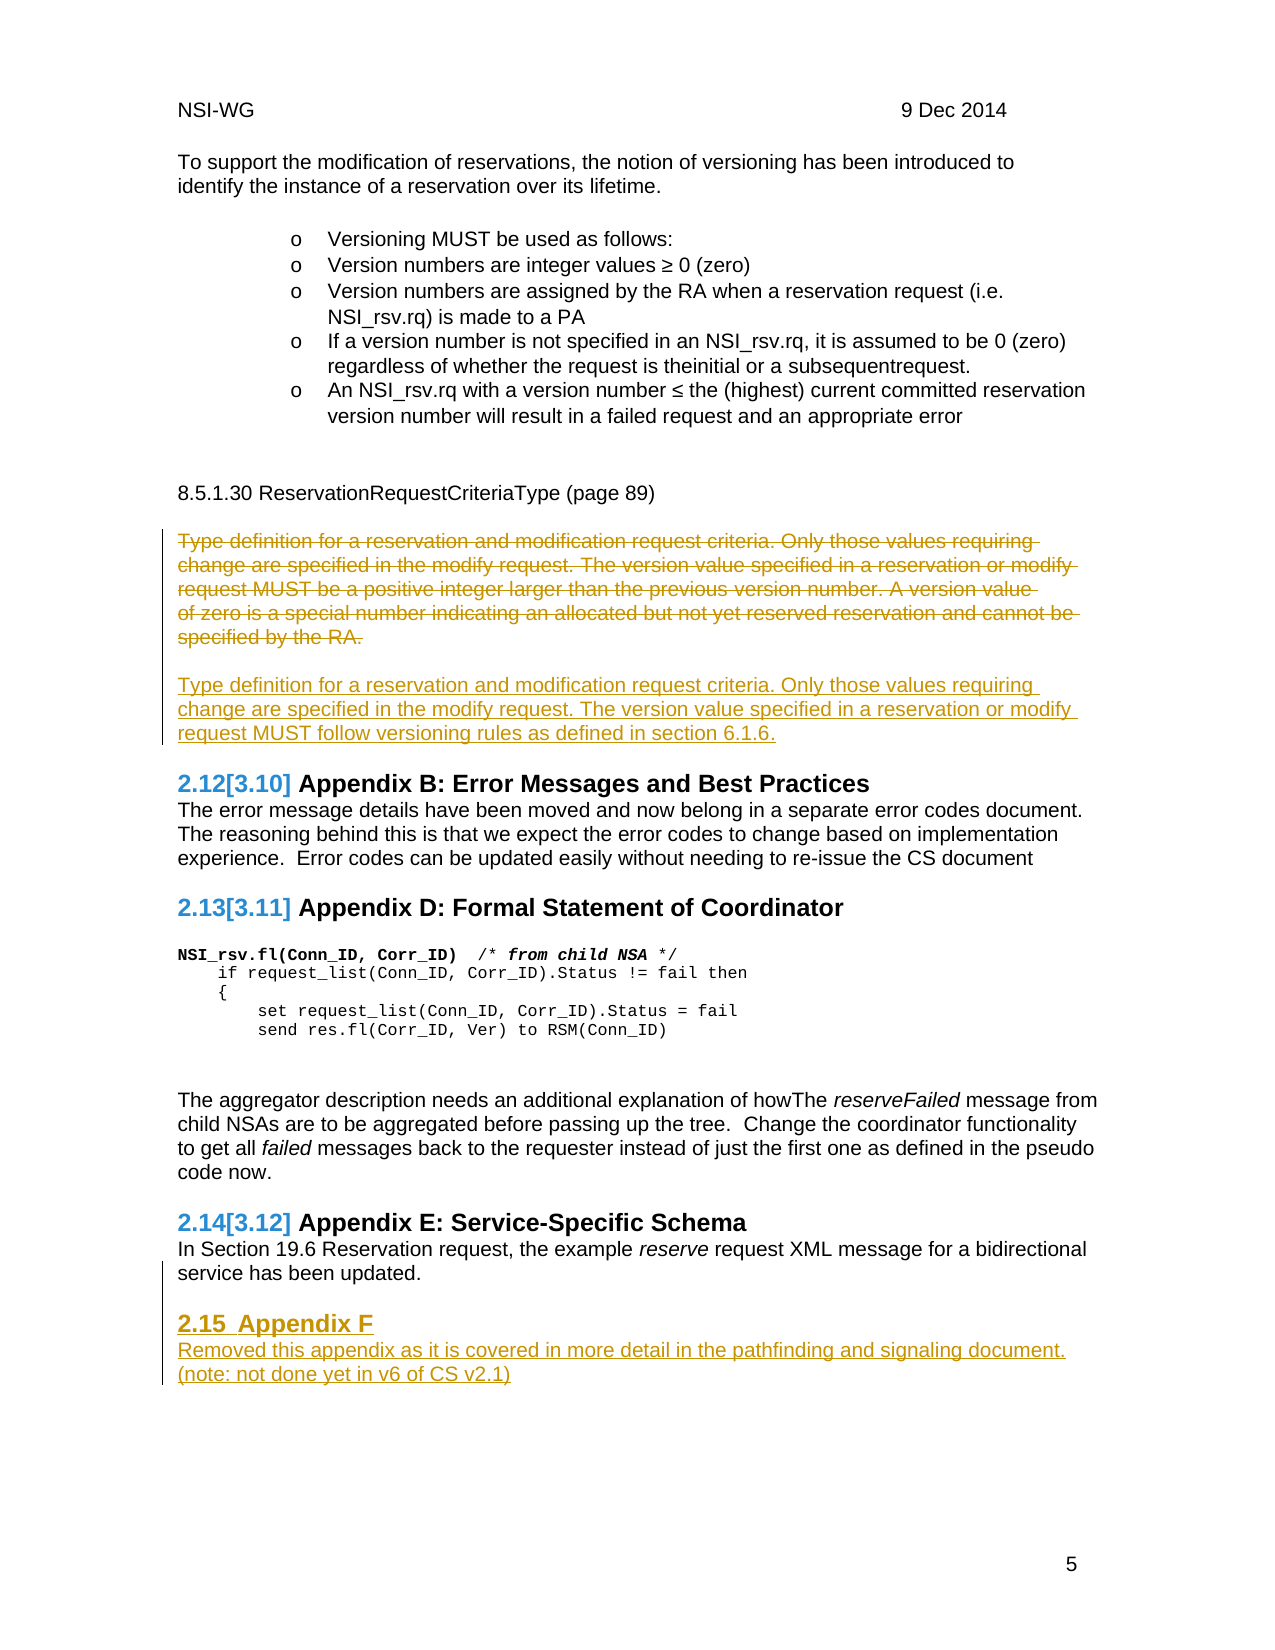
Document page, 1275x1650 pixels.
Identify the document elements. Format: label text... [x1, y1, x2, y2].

subtitle Appendix D: Formal Statement of Coordinator [177, 893, 1098, 922]
list An NSI_rsv.rq with a version number ≤ the (highest) current committed reservation version number will result in a failed request and an appropriate error [290, 378, 1098, 428]
text { [177, 984, 1098, 1003]
text To support the modification of reservations, the notion of versioning has been introduced to identify the instance of a reservation over its lifetime. [177, 150, 1098, 198]
text The error message details have been moved and now belong in a separate error codes document. The reasoning behind this is that we expect the error codes to change based on implementation experience. Error codes can be updated easily without needing to re-issue the CS document [177, 797, 1098, 869]
list Version numbers are integer values ≥ 0 (zero) [290, 253, 1098, 279]
subtitle Appendix E: Service-Specific Schema [177, 1208, 1098, 1237]
text NSI_rsv.fl(Conn_ID, Corr_ID) /* from child NSA */ [177, 946, 1098, 965]
text send res.fl(Corr_ID, Ver) to RSM(Conn_ID) [177, 1021, 1098, 1040]
subtitle Appendix B: Error Messages and Best Practices [177, 769, 1098, 797]
list Versioning MUST be used as follows: [290, 227, 1098, 253]
text if request_list(Conn_ID, Corr_ID).Status != fail then [177, 965, 1098, 984]
text In Section 19.6 Reservation request, the example reserve request XML message for a bidirectional service has been updated. [177, 1237, 1098, 1285]
text The aggregator description needs an additional explanation of howThe reserveFailed message from child NSAs are to be aggregated before passing up the tree. Change the coordinator functionality to get all failed messages back to the requester instead of just the first one as defined in the pseudo code now. [177, 1088, 1098, 1184]
list Version numbers are assigned by the RA when a reservation request (i.e. NSI_rsv.rq) is made to a PA [290, 279, 1098, 328]
list If a version number is not specified in an NSI_rsv.rq, it is assumed to be 0 (zero) regardless of whether the request is theinitial or a subsequentrequest. [290, 328, 1098, 378]
text set request_list(Conn_ID, Corr_ID).Status = fail [177, 1003, 1098, 1021]
text 8.5.1.30 ReservationRequestCriteriaType (page 89) [177, 481, 1098, 505]
